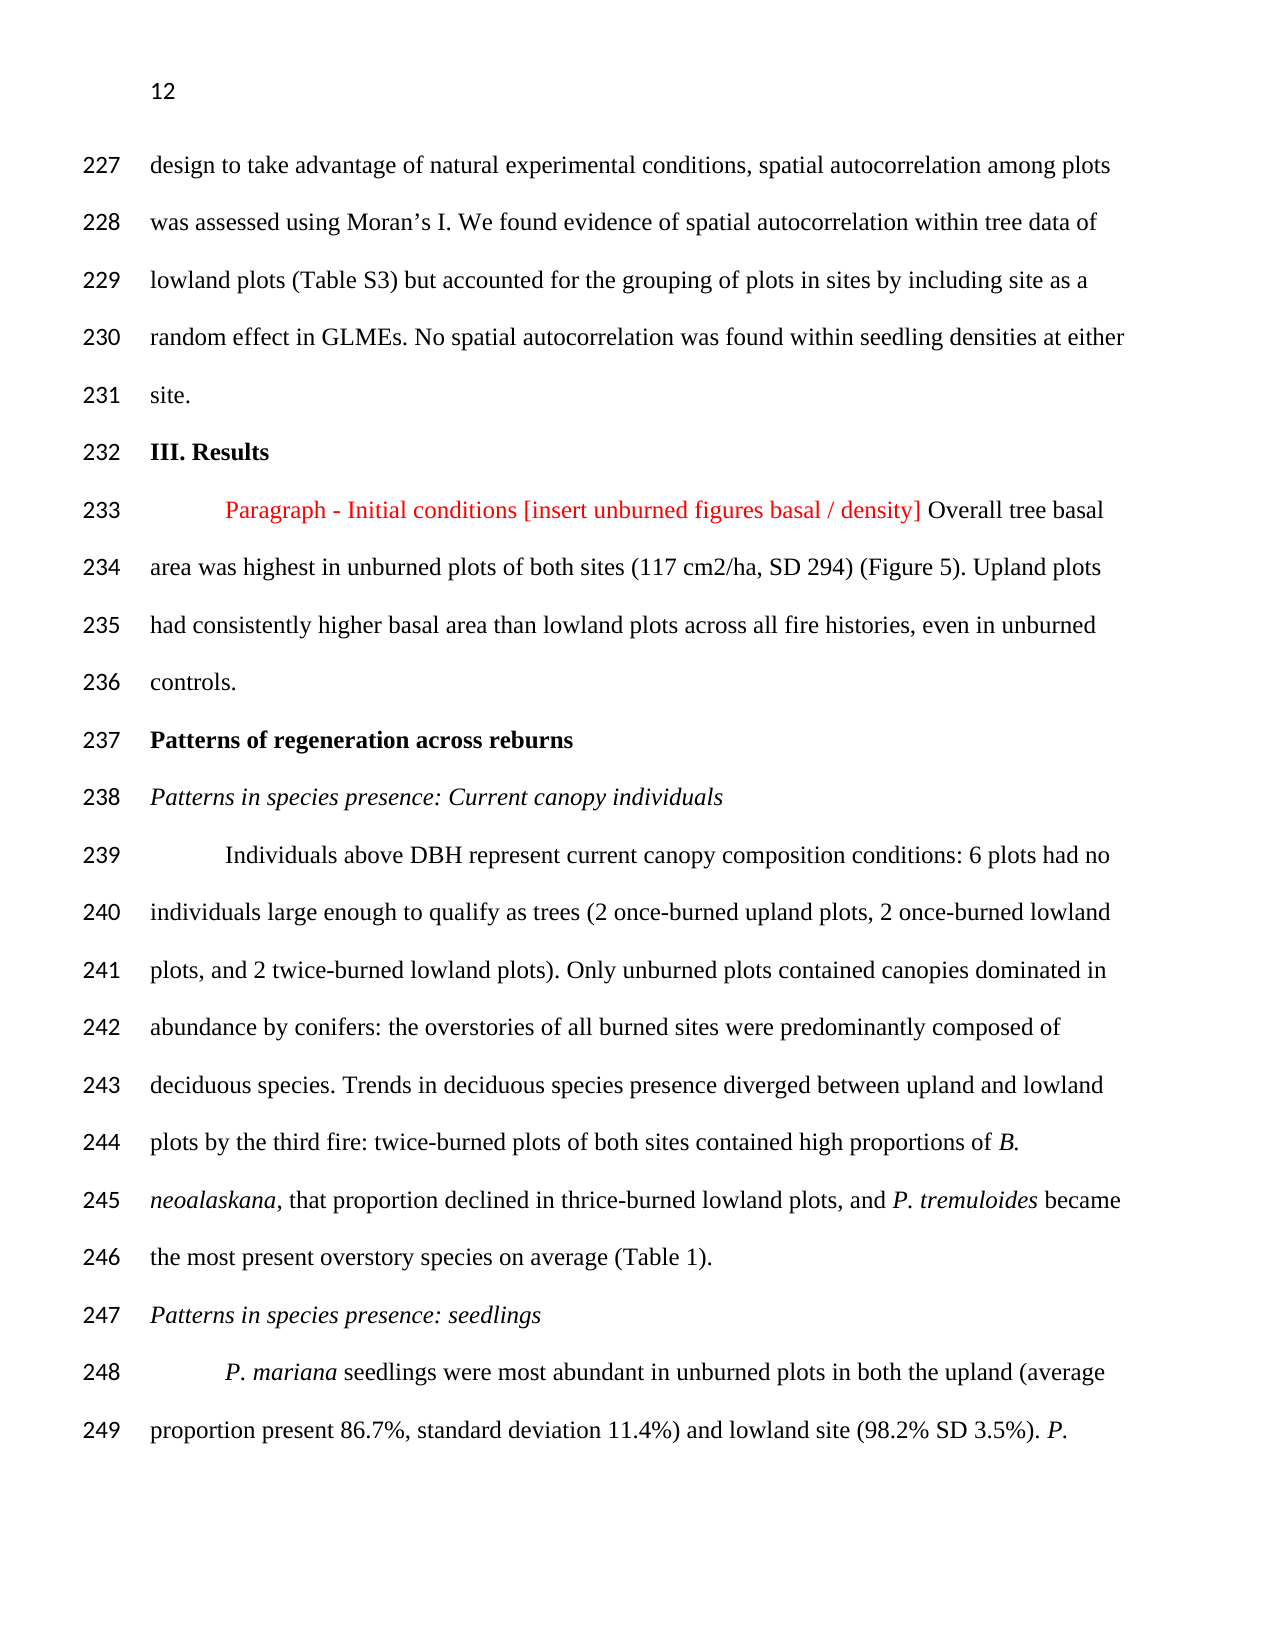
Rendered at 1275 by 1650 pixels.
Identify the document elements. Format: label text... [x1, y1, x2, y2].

text Patterns in species presence: Current canopy individuals [150, 782, 1125, 811]
text Patterns of regeneration across reburns [150, 725, 1125, 754]
text Individuals above DBH represent current canopy composition conditions: 6 plots had no individuals large enough to qualify as trees (2 once-burned upland plots, 2 once-burned lowland plots, and 2 twice-burned lowland plots). Only unburned plots contained canopies dominated in abundance by conifers: the overstories of all burned sites were predominantly composed of deciduous species. Trends in deciduous species presence diverged between upland and lowland plots by the third fire: twice-burned plots of both sites contained high proportions of B. neoalaskana, that proportion declined in thrice-burned lowland plots, and P. tremuloides became the most present overstory species on average (Table 1). [150, 840, 1125, 1271]
text Patterns in species presence: seedlings [150, 1300, 1125, 1329]
text III. Results [150, 437, 1125, 466]
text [150, 1357, 1125, 1444]
text Paragraph - Initial conditions [insert unburned figures basal / density] Overall tree basal area was highest in unburned plots of both sites (117 cm2/ha, SD 294) (Figure 5). Upland plots had consistently higher basal area than lowland plots across all fire histories, even in unburned controls. [150, 495, 1125, 696]
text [150, 150, 1125, 409]
